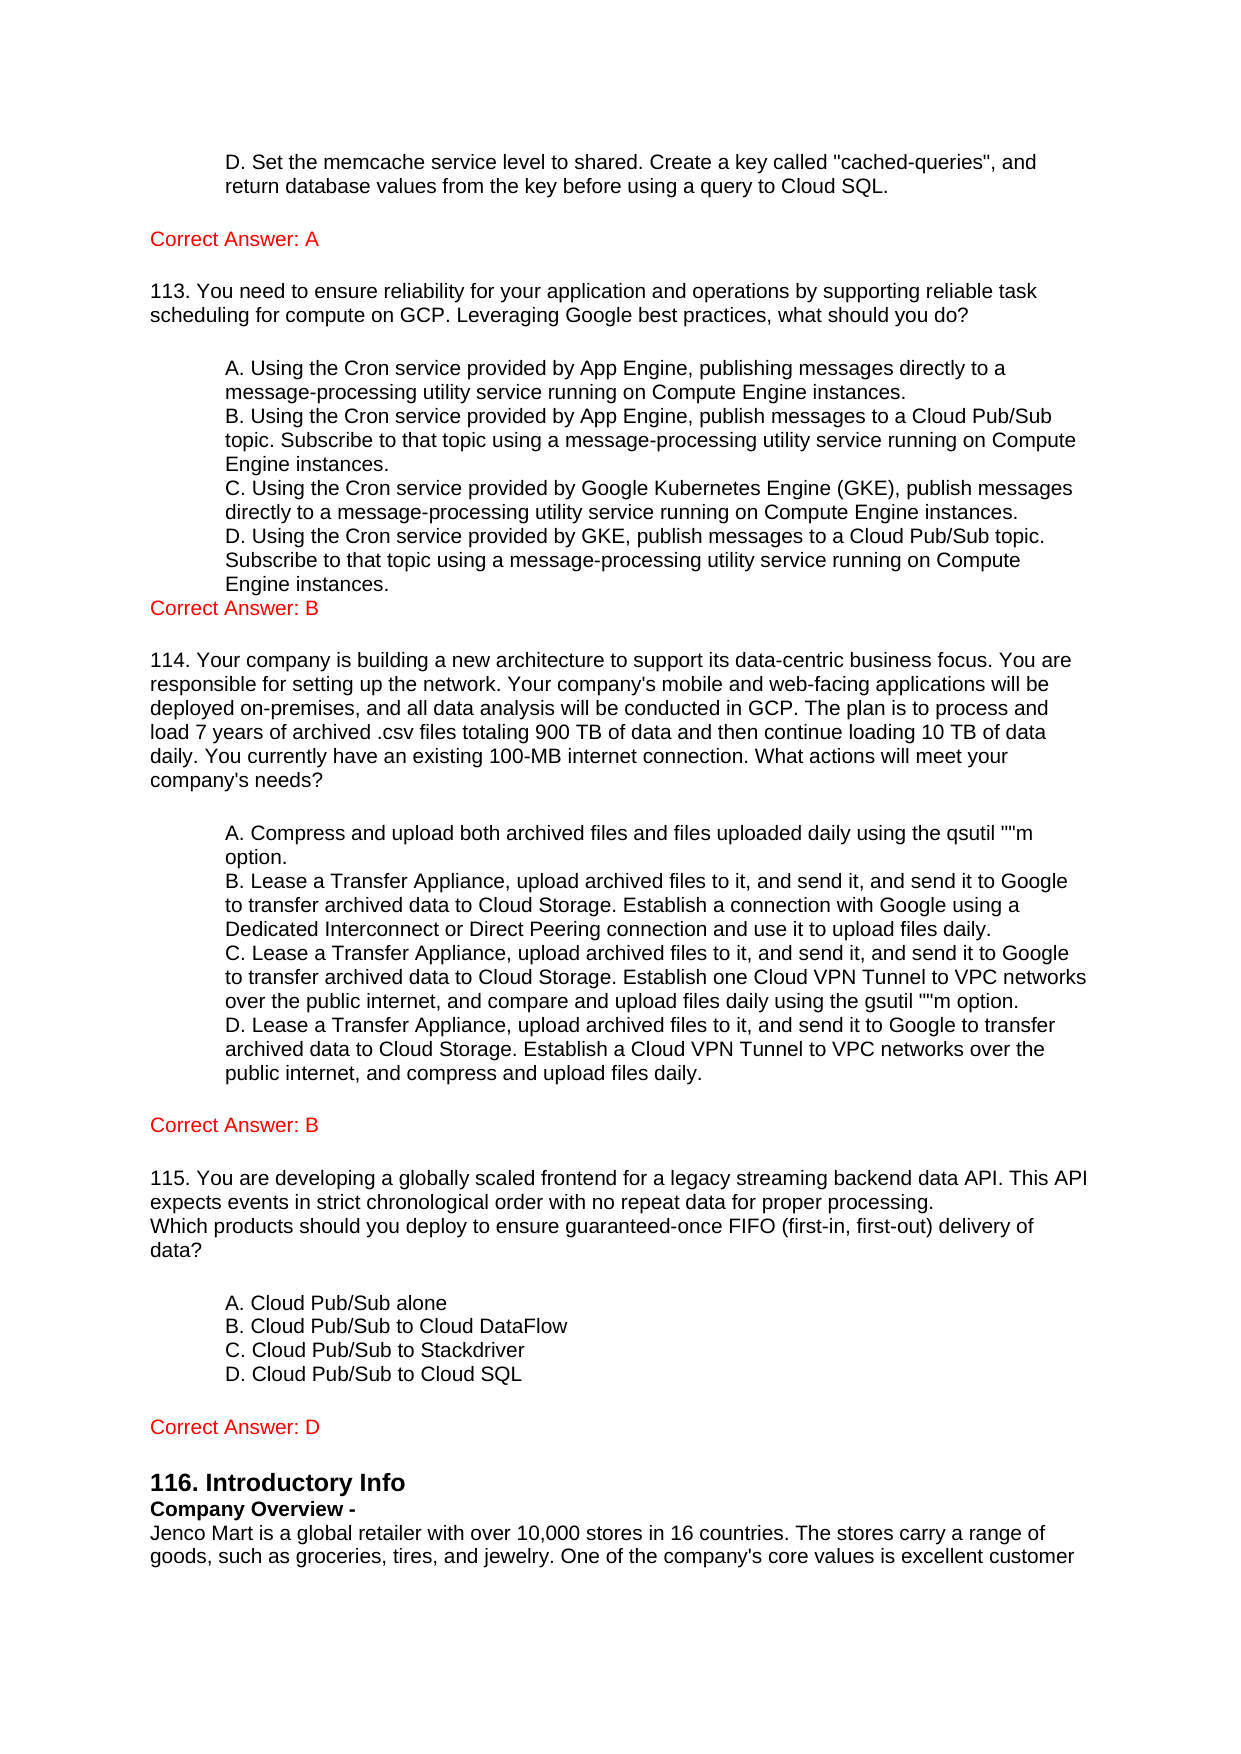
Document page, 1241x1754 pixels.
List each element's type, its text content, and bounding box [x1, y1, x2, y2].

text A. Cloud Pub/Sub alone [225, 1290, 1090, 1314]
text 116. Introductory Info [150, 1468, 1090, 1496]
text C. Cloud Pub/Sub to Stackdriver [225, 1338, 1090, 1362]
text Company Overview - [150, 1496, 1090, 1520]
text A. Compress and upload both archived files and files uploaded daily using the qsutil ""m option. [225, 821, 1090, 869]
text D. Set the memcache service level to shared. Create a key called "cached-queries", and return database values from the key before using a query to Cloud SQL. [225, 150, 1090, 198]
text D. Lease a Transfer Appliance, upload archived files to it, and send it to Google to transfer archived data to Cloud Storage. Establish a Cloud VPN Tunnel to VPC networks over the public internet, and compress and upload files daily. [225, 1012, 1090, 1084]
text B. Cloud Pub/Sub to Cloud DataFlow [225, 1314, 1090, 1338]
text Correct Answer: B [150, 596, 1090, 619]
text C. Lease a Transfer Appliance, upload archived files to it, and send it, and send it to Google to transfer archived data to Cloud Storage. Establish one Cloud VPN Tunnel to VPC networks over the public internet, and compare and upload files daily using the gsutil ""m option. [225, 941, 1090, 1012]
text A. Using the Cron service provided by App Engine, publishing messages directly to a message-processing utility service running on Compute Engine instances. [225, 356, 1090, 404]
text D. Cloud Pub/Sub to Cloud SQL [225, 1362, 1090, 1386]
text Correct Answer: A [150, 227, 1090, 251]
text 113. You need to ensure reliability for your application and operations by supporting reliable task scheduling for compute on GCP. Leveraging Google best practices, what should you do? [150, 279, 1090, 327]
text Correct Answer: B [150, 1113, 1090, 1137]
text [150, 1520, 1090, 1568]
text Which products should you deploy to ensure guaranteed-once FIFO (first-in, first-out) delivery of data? [150, 1214, 1090, 1262]
text D. Using the Cron service provided by GKE, publish messages to a Cloud Pub/Sub topic. Subscribe to that topic using a message-processing utility service running on Compute Engine instances. [225, 524, 1090, 596]
text 115. You are developing a globally scaled frontend for a legacy streaming backend data API. This API expects events in strict chronological order with no repeat data for proper processing. [150, 1166, 1090, 1214]
text C. Using the Cron service provided by Google Kubernetes Engine (GKE), publish messages directly to a message-processing utility service running on Compute Engine instances. [225, 476, 1090, 524]
text Correct Answer: D [150, 1415, 1090, 1439]
text B. Lease a Transfer Appliance, upload archived files to it, and send it, and send it to Google to transfer archived data to Cloud Storage. Establish a connection with Google using a Dedicated Interconnect or Direct Peering connection and use it to upload files daily. [225, 869, 1090, 941]
text B. Using the Cron service provided by App Engine, publish messages to a Cloud Pub/Sub topic. Subscribe to that topic using a message-processing utility service running on Compute Engine instances. [225, 404, 1090, 476]
text 114. Your company is building a new architecture to support its data-centric business focus. You are responsible for setting up the network. Your company's mobile and web-facing applications will be deployed on-premises, and all data analysis will be conducted in GCP. The plan is to process and load 7 years of archived .csv files totaling 900 TB of data and then continue loading 10 TB of data daily. You currently have an existing 100-MB internet connection. What actions will meet your company's needs? [150, 648, 1090, 792]
